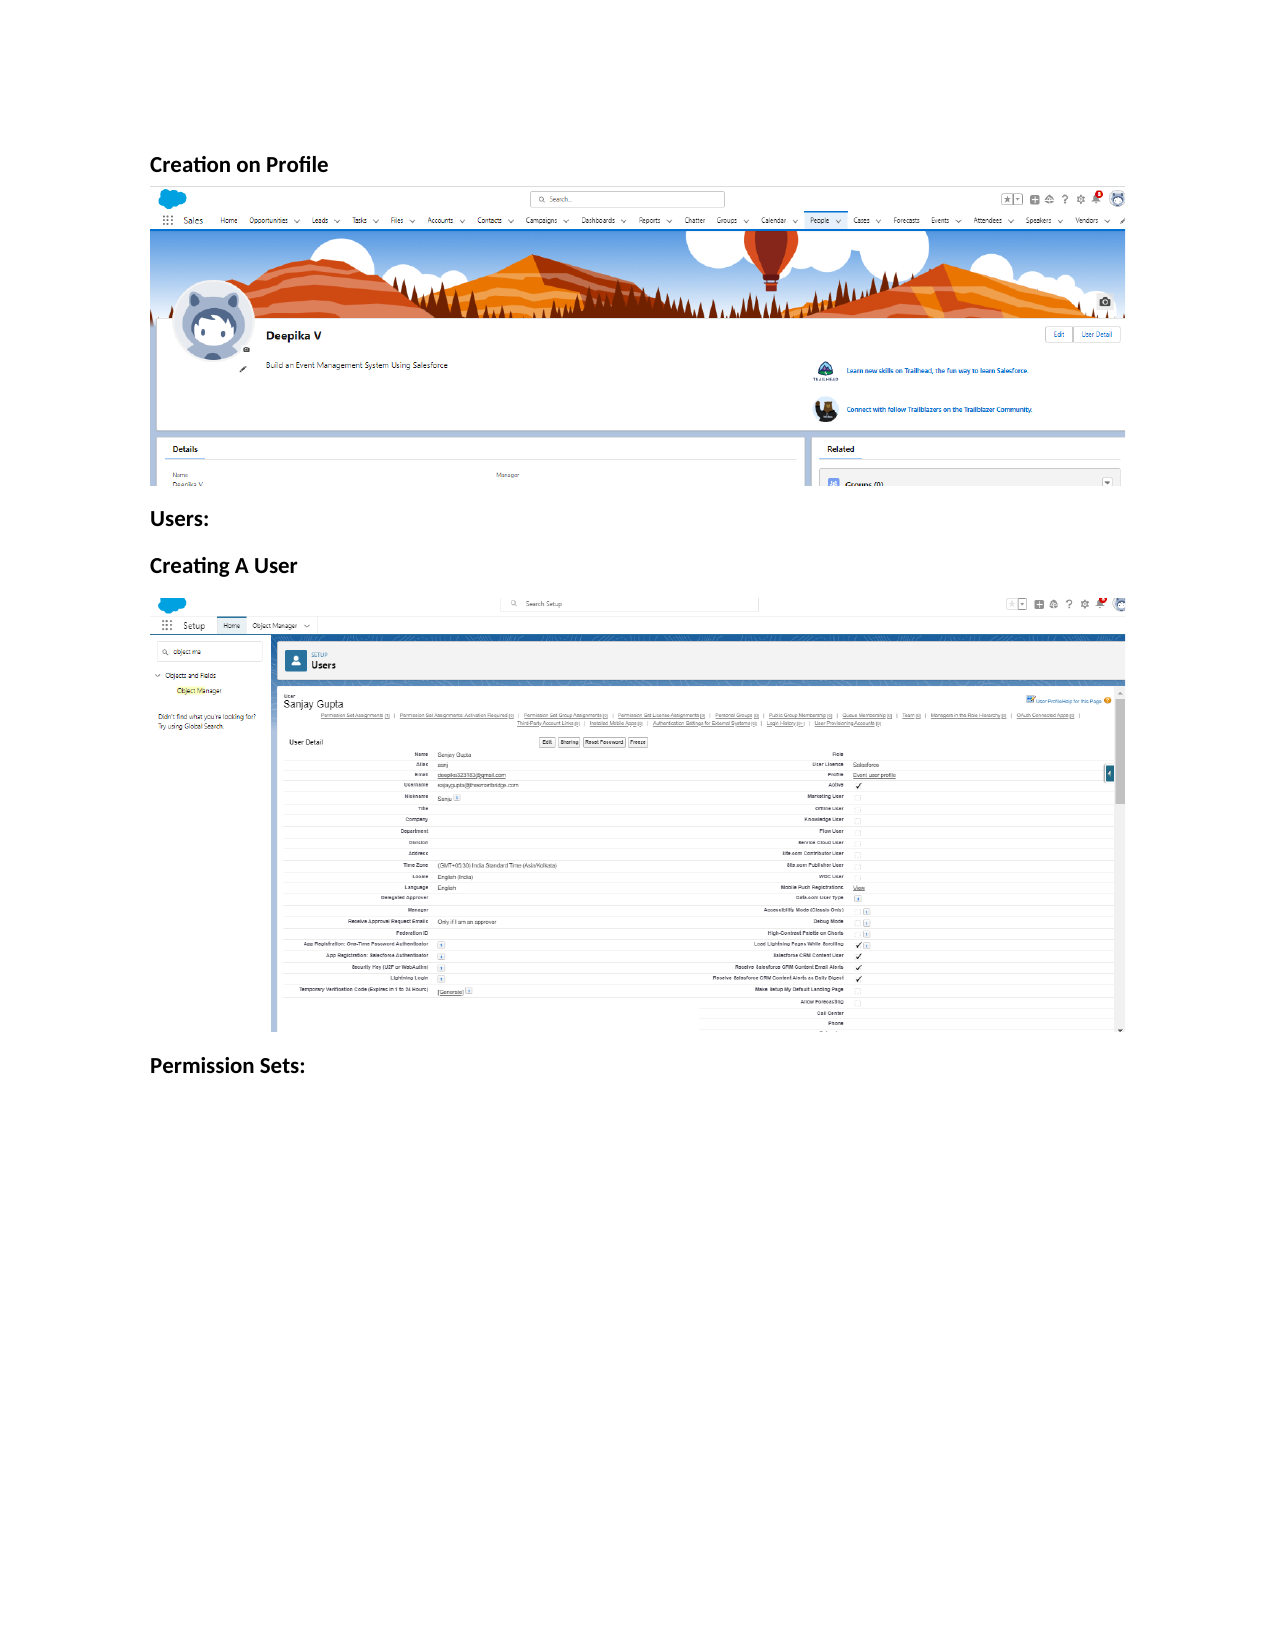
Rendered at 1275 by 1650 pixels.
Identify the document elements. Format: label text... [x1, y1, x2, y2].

picture [150, 598, 1125, 1032]
text Permission Sets: [150, 1051, 1125, 1079]
text Creation on Profile [150, 150, 1125, 180]
text Users: [150, 504, 1125, 533]
text Creating A User [150, 551, 1125, 579]
picture [150, 180, 1125, 486]
